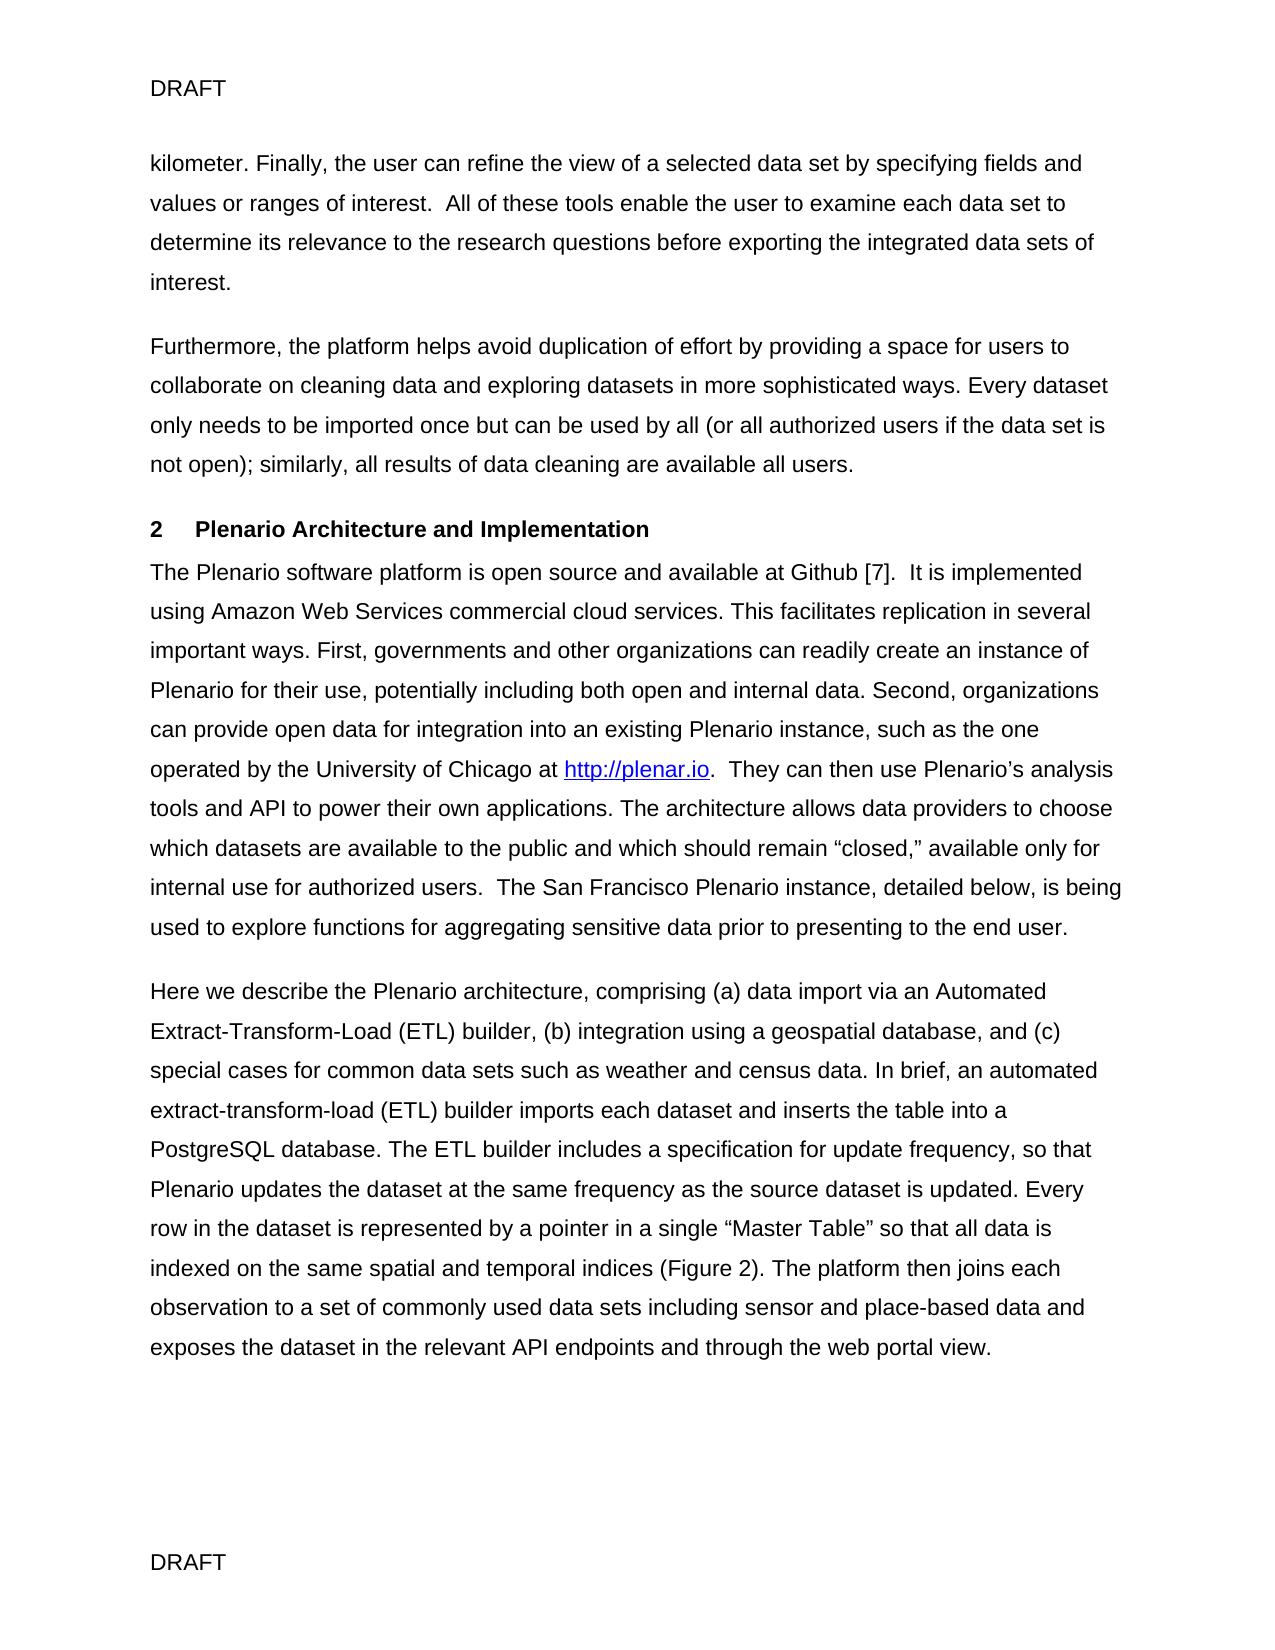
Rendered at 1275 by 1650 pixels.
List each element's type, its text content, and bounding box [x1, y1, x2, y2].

subtitle Plenario Architecture and Implementation [150, 516, 1125, 542]
text The Plenario software platform is open source and available at Github []. It is implemented using Amazon Web Services commercial cloud services. This facilitates replication in several important ways. First, governments and other organizations can readily create an instance of Plenario for their use, potentially including both open and internal data. Second, organizations can provide open data for integration into an existing Plenario instance, such as the one operated by the University of Chicago at http://plenar.io. They can then use Plenario’s analysis tools and API to power their own applications. The architecture allows data providers to choose which datasets are available to the public and which should remain “closed,” available only for internal use for authorized users. The San Francisco Plenario instance, detailed below, is being used to explore functions for aggregating sensitive data prior to presenting to the end user. [150, 558, 1125, 940]
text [150, 150, 1125, 295]
text Here we describe the Plenario architecture, comprising (a) data import via an Automated Extract-Transform-Load (ETL) builder, (b) integration using a geospatial database, and (c) special cases for common data sets such as weather and census data. In brief, an automated extract-transform-load (ETL) builder imports each dataset and inserts the table into a PostgreSQL database. The ETL builder includes a specification for update frequency, so that Plenario updates the dataset at the same frequency as the source dataset is updated. Every row in the dataset is represented by a pointer in a single “Master Table” so that all data is indexed on the same spatial and temporal indices (Figure 2). The platform then joins each observation to a set of commonly used data sets including sensor and place-based data and exposes the dataset in the relevant API endpoints and through the web portal view. [150, 978, 1125, 1360]
text Furthermore, the platform helps avoid duplication of effort by providing a space for users to collaborate on cleaning data and exploring datasets in more sophisticated ways. Every dataset only needs to be imported once but can be used by all (or all authorized users if the data set is not open); similarly, all results of data cleaning are available all users. [150, 333, 1125, 478]
